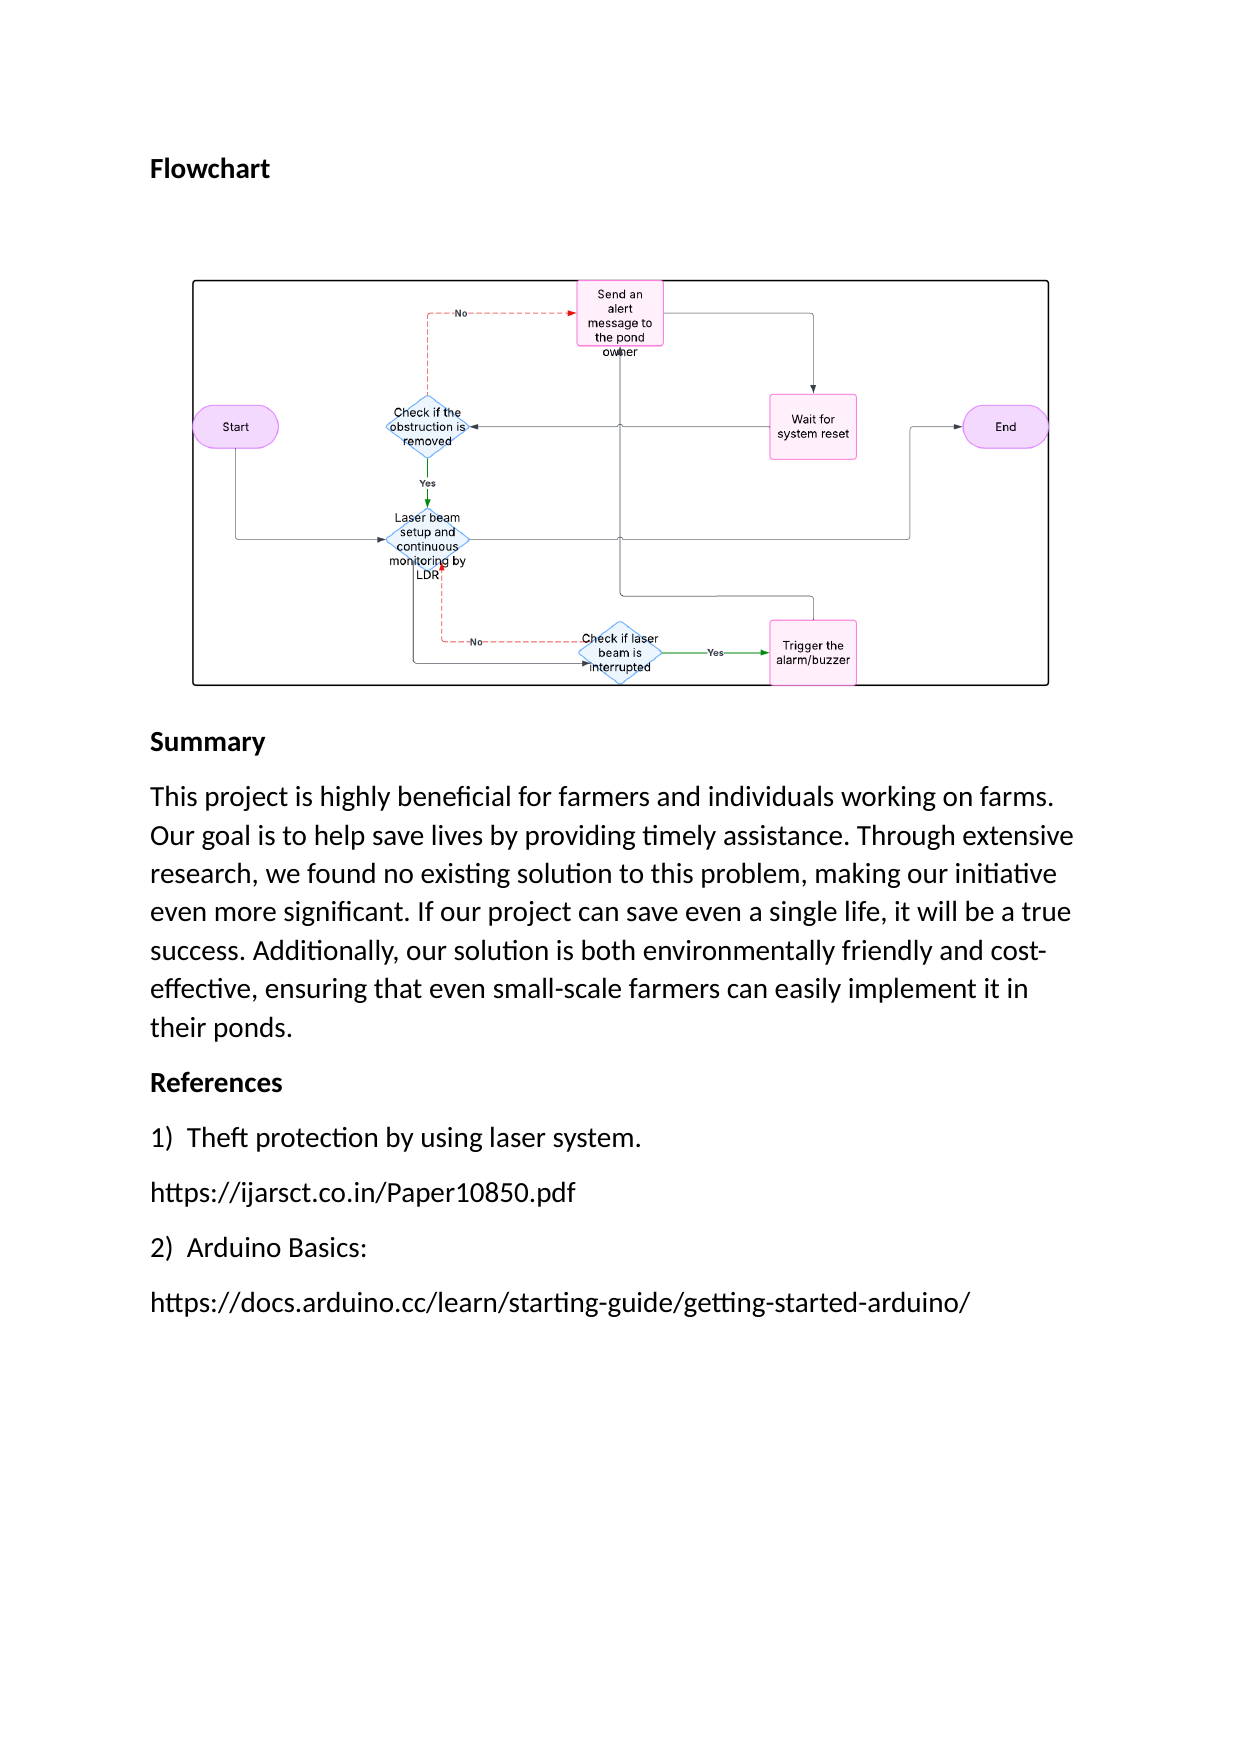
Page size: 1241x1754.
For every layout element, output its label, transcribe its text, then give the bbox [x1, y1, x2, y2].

text https://ijarsct.co.in/Paper10850.pdf [150, 1174, 1090, 1210]
text 2) Arduino Basics: [150, 1229, 1090, 1265]
text This project is highly beneficial for farmers and individuals working on farms. Our goal is to help save lives by providing timely assistance. Through extensive research, we found no existing solution to this problem, making our initiative even more significant. If our project can save even a single life, it will be a true success. Additionally, our solution is both environmentally friendly and cost-effective, ensuring that even small-scale farmers can easily implement it in their ponds. [150, 778, 1090, 1044]
text https://docs.arduino.cc/learn/starting-guide/getting-started-arduino/ [150, 1284, 1090, 1320]
text 1) Theft protection by using laser system. [150, 1119, 1090, 1154]
text References [150, 1064, 1090, 1099]
text Summary [150, 723, 1090, 759]
text Flowchart [150, 150, 1090, 186]
picture [150, 260, 1091, 705]
